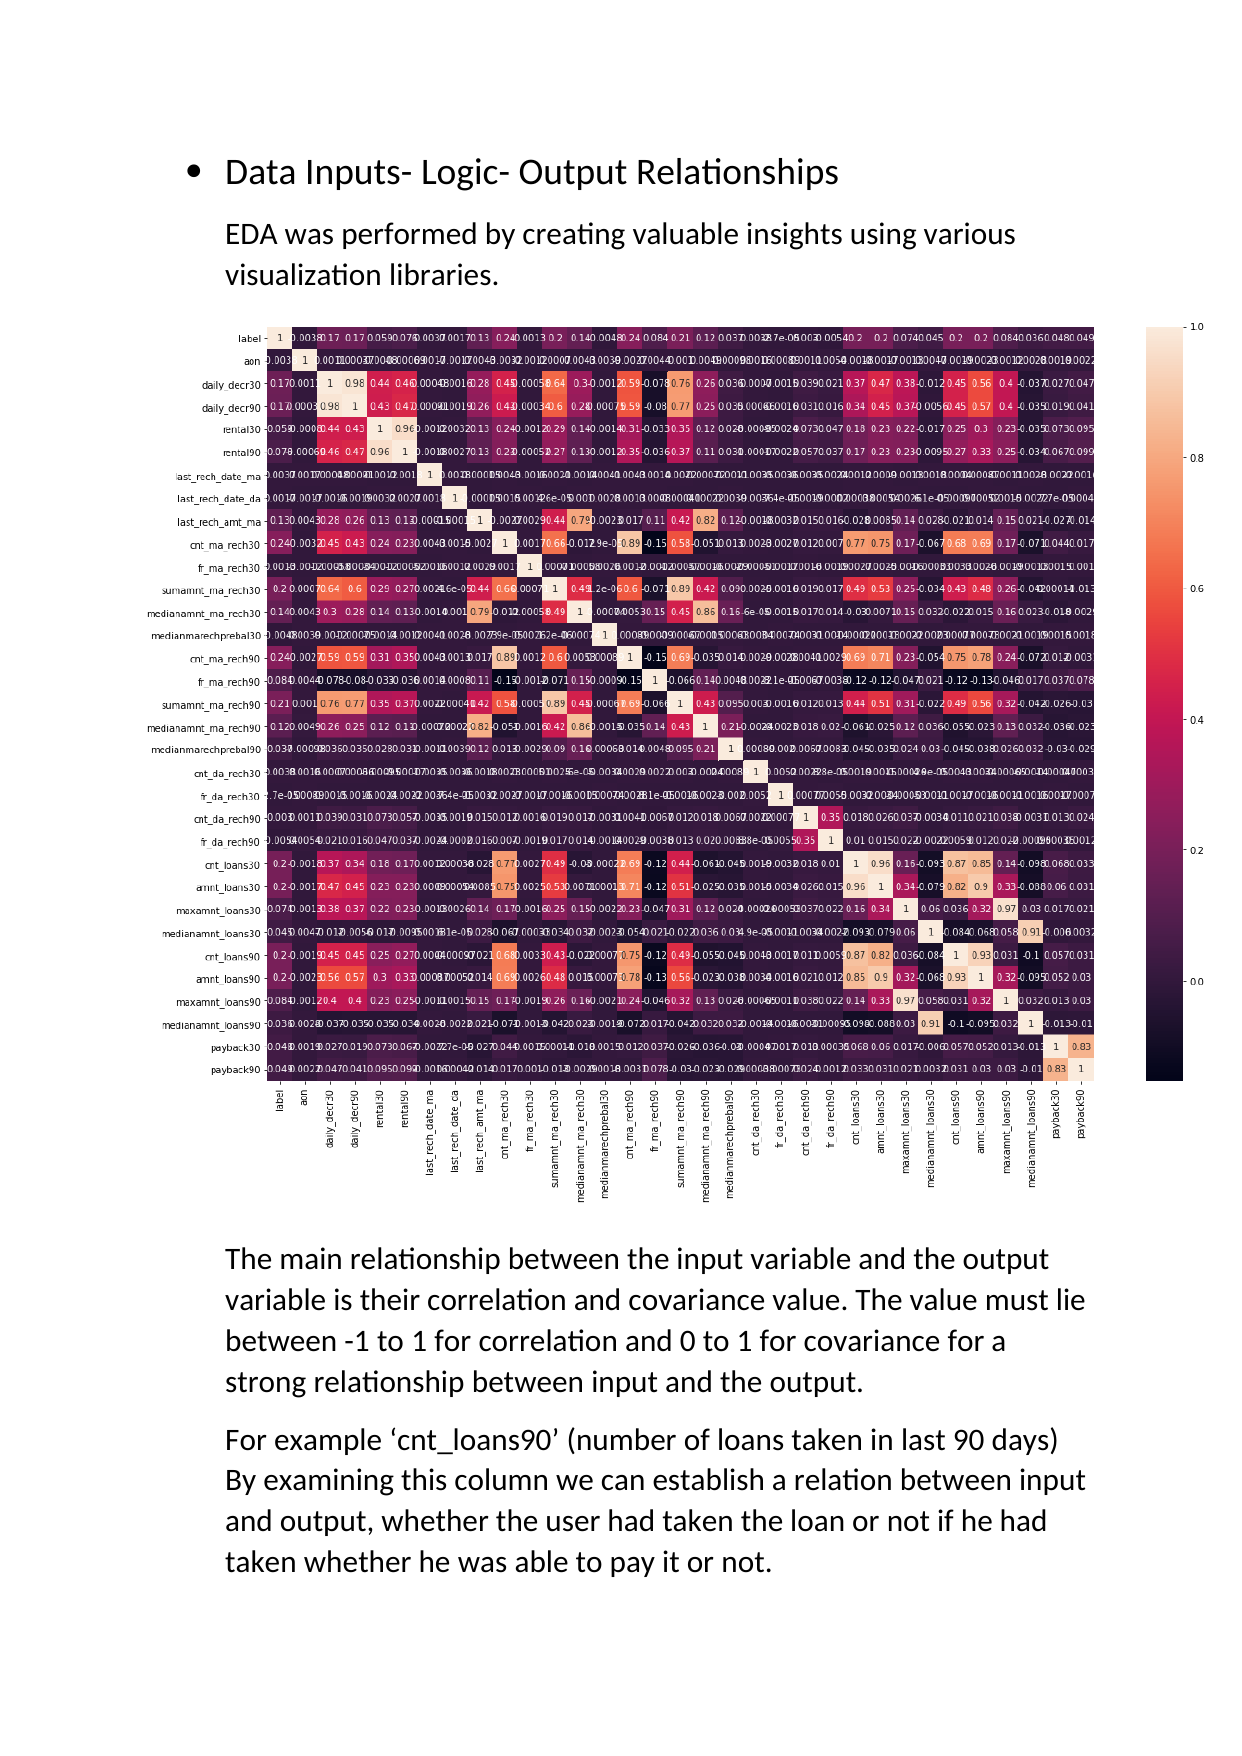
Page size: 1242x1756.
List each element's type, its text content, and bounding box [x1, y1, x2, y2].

subtitle Data Inputs- Logic- Output Relationships [187, 148, 1183, 194]
text By examining this column we can establish a relation between input and output, whether the user had taken the loan or not if he had taken whether he was able to pay it or not. [225, 1460, 1089, 1580]
text For example ‘cnt_loans90’ (number of loans taken in last 90 days) [225, 1420, 1183, 1458]
text EDA was performed by creating valuable insights using various visualization libraries. [225, 214, 1019, 293]
text The main relationship between the input variable and the output variable is their correlation and covariance value. The value must lie between -1 to 1 for correlation and 0 to 1 for covariance for a strong relationship between input and the output. [225, 1239, 1088, 1401]
picture [139, 316, 1210, 1208]
